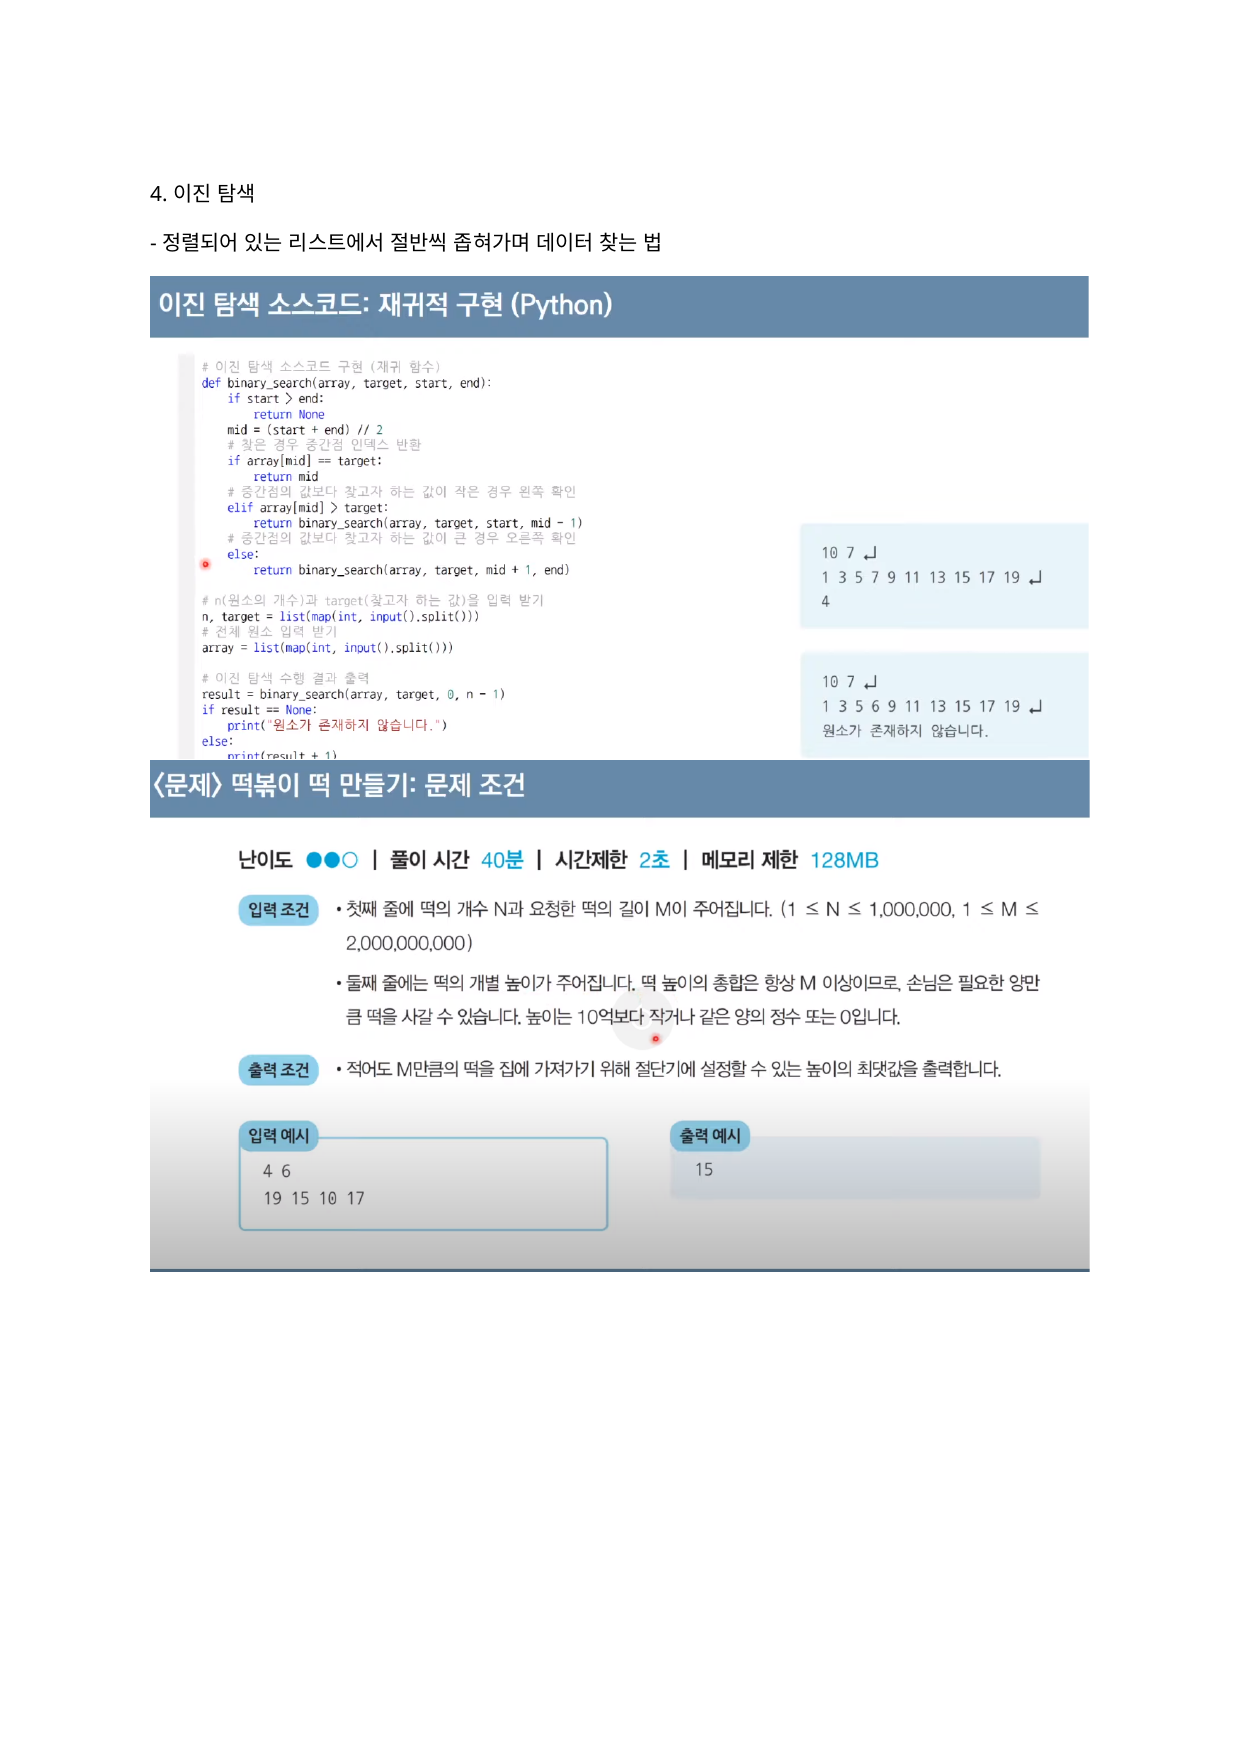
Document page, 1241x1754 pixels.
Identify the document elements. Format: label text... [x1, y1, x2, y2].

text 4. 이진 탐색 [150, 177, 1090, 207]
text - 정렬되어 있는 리스트에서 절반씩 좁혀가며 데이터 찾는 법 [150, 227, 1090, 257]
picture [150, 760, 1090, 1272]
picture [150, 276, 1089, 759]
